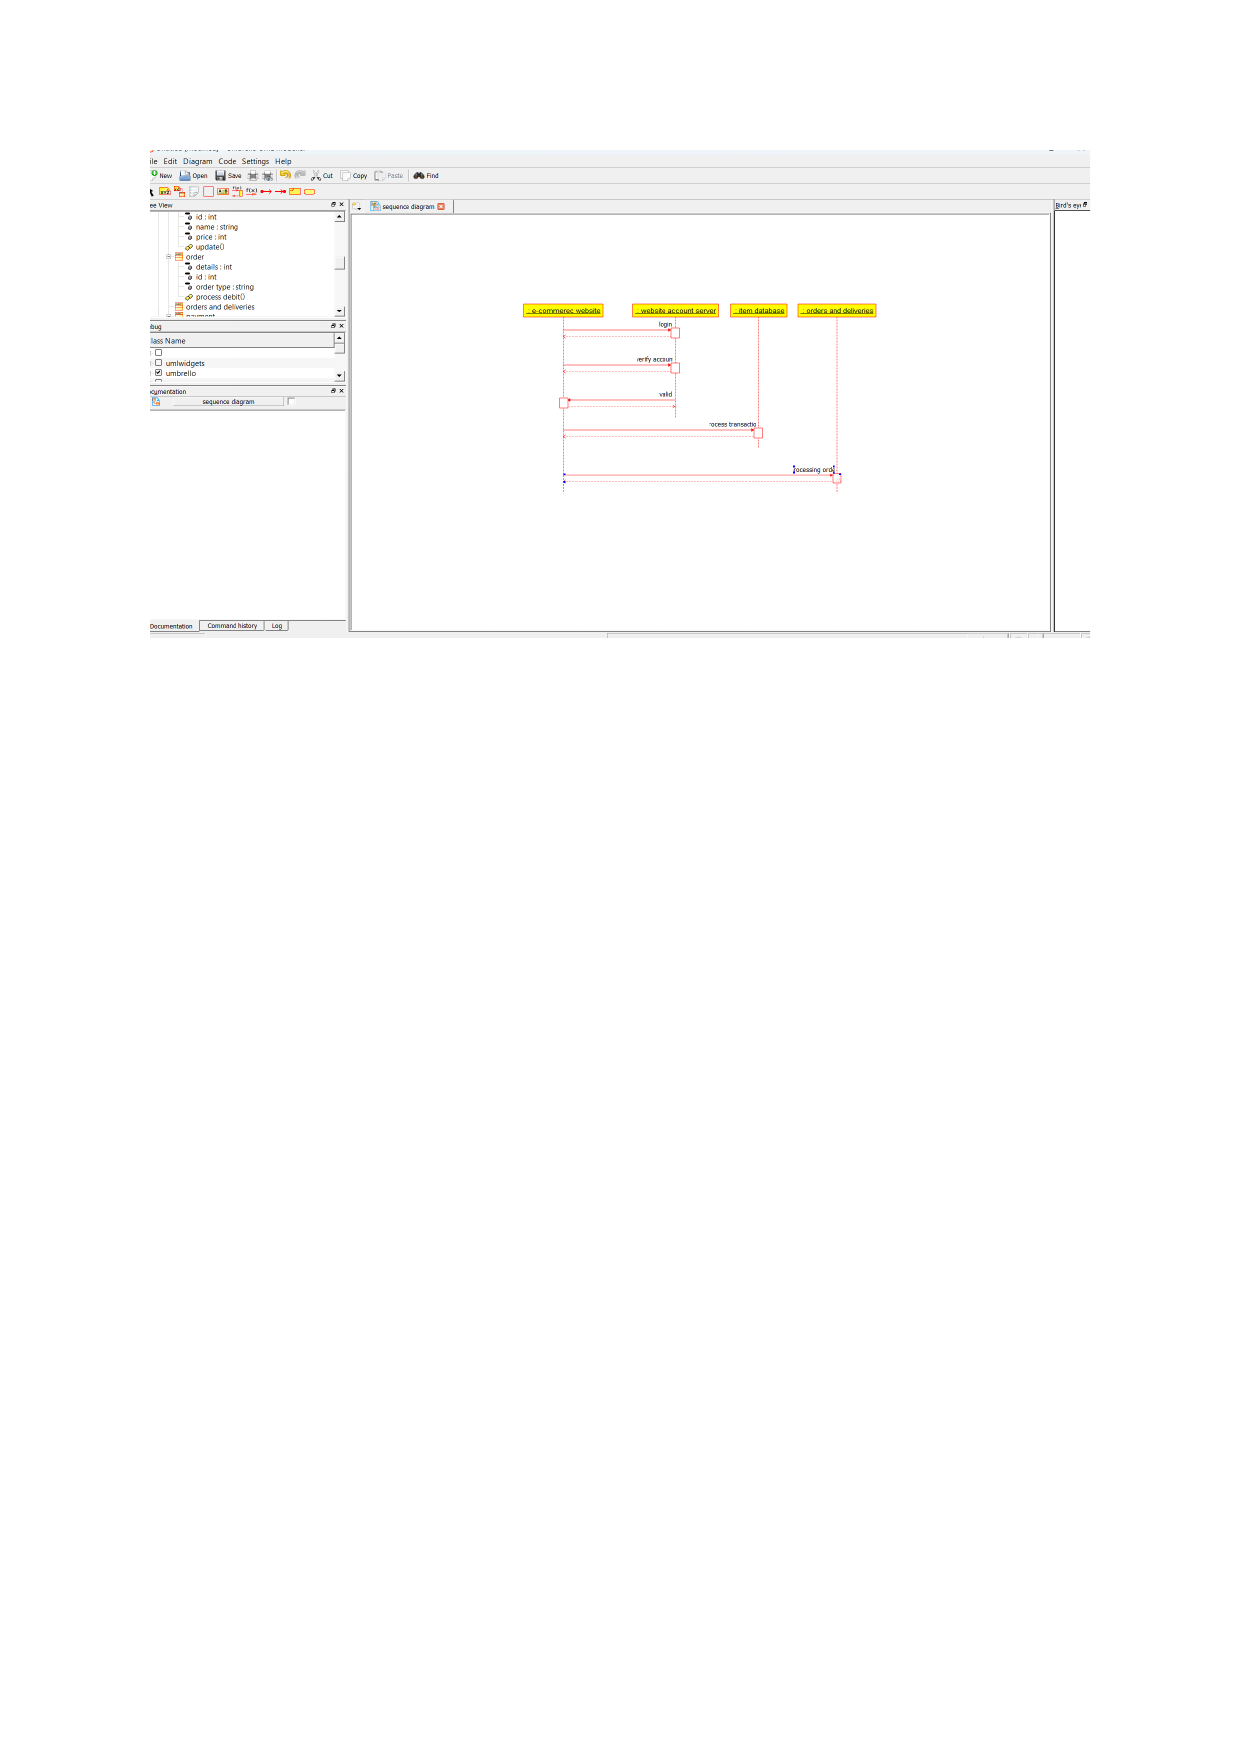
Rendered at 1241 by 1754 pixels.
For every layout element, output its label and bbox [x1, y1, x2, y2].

picture [150, 150, 1091, 638]
